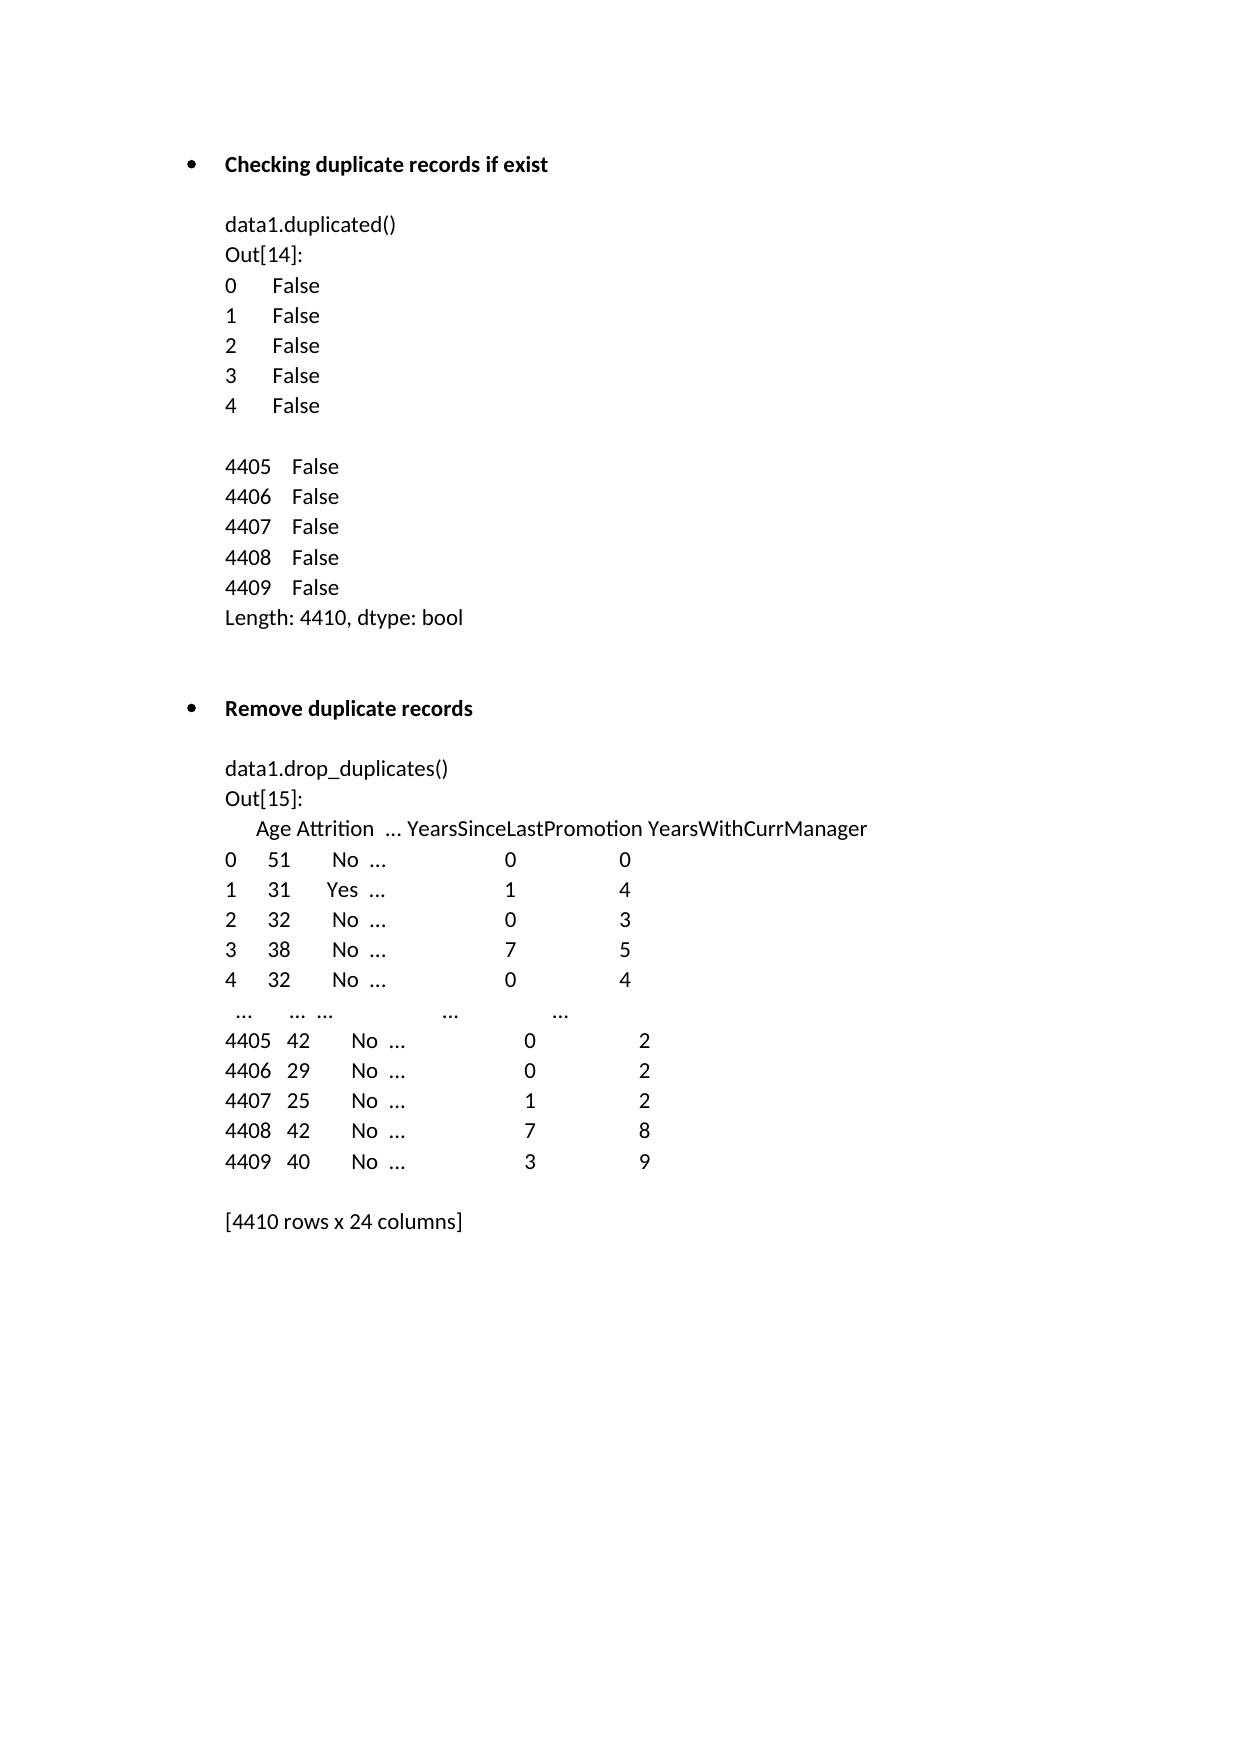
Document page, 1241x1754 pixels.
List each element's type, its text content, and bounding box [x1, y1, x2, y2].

list 3 False [225, 361, 1090, 389]
list Checking duplicate records if exist [187, 150, 1090, 178]
list Remove duplicate records [187, 694, 1090, 722]
list 1 31 Yes ... 1 4 [225, 875, 1090, 903]
list 1 False [225, 301, 1090, 329]
list data1.duplicated() [225, 210, 1090, 238]
list 4 False [225, 392, 1090, 420]
list 4406 29 No ... 0 2 [225, 1056, 1090, 1084]
list 4409 False [225, 573, 1090, 601]
list 4 32 No ... 0 4 [225, 966, 1090, 994]
list 0 False [225, 271, 1090, 299]
list 2 False [225, 331, 1090, 359]
list 4407 25 No ... 1 2 [225, 1086, 1090, 1114]
list ... ... ... ... ... [225, 996, 1090, 1024]
list Age Attrition ... YearsSinceLastPromotion YearsWithCurrManager [225, 814, 1090, 843]
list data1.drop_duplicates() [225, 754, 1090, 782]
list [4410 rows x 24 columns] [225, 1207, 1090, 1235]
list 0 51 No ... 0 0 [225, 845, 1090, 873]
list 4408 False [225, 543, 1090, 571]
list Length: 4410, dtype: bool [225, 603, 1090, 631]
list 2 32 No ... 0 3 [225, 905, 1090, 933]
list 4408 42 No ... 7 8 [225, 1117, 1090, 1145]
list 3 38 No ... 7 5 [225, 935, 1090, 963]
list Out[14]: [225, 241, 1090, 269]
list Out[15]: [225, 784, 1090, 812]
list 4407 False [225, 512, 1090, 541]
list 4405 42 No ... 0 2 [225, 1026, 1090, 1054]
list 4409 40 No ... 3 9 [225, 1147, 1090, 1175]
list 4406 False [225, 482, 1090, 510]
list 4405 False [225, 452, 1090, 480]
